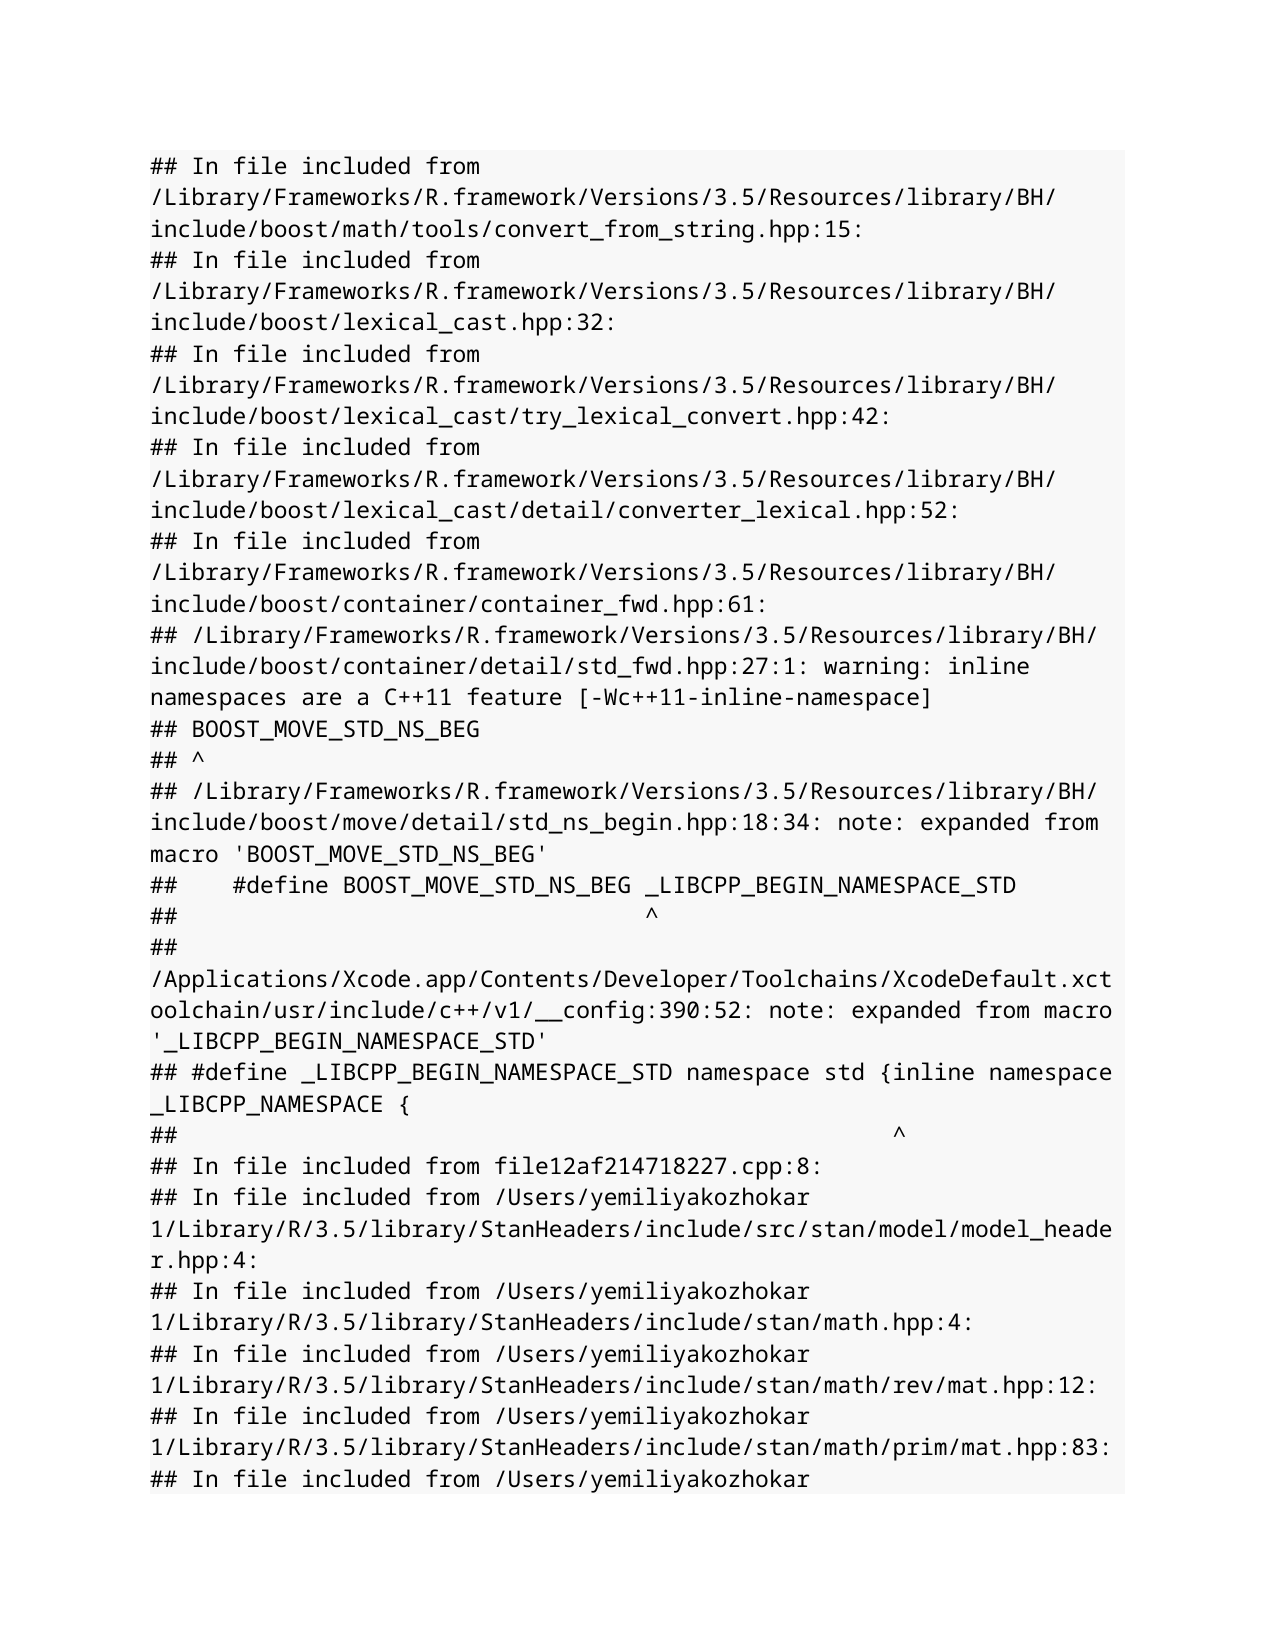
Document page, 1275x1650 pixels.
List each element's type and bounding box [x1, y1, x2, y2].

text [150, 150, 1125, 1494]
